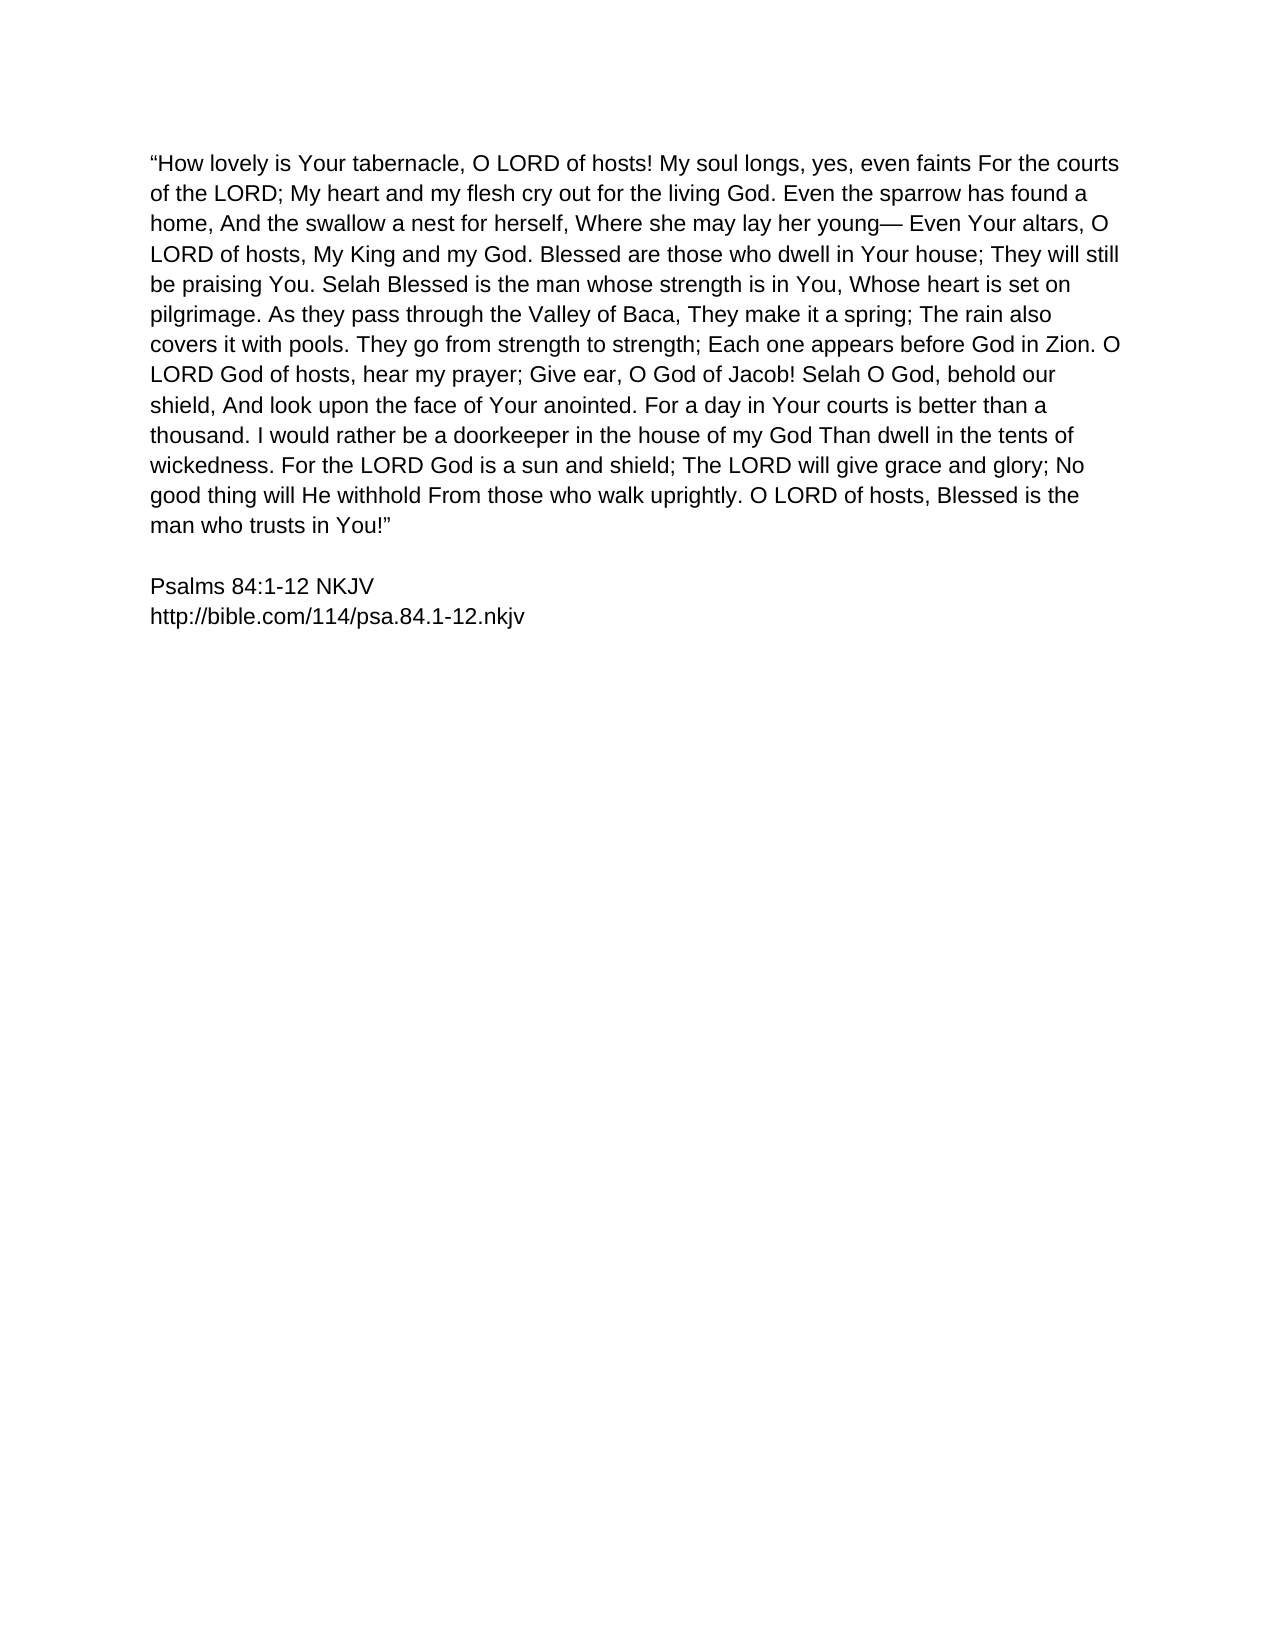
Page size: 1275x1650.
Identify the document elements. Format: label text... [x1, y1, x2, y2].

text “How lovely is Your tabernacle, O LORD of hosts! My soul longs, yes, even faints For the courts of the LORD; My heart and my flesh cry out for the living God. Even the sparrow has found a home, And the swallow a nest for herself, Where she may lay her young— Even Your altars, O LORD of hosts, My King and my God. Blessed are those who dwell in Your house; They will still be praising You. Selah Blessed is the man whose strength is in You, Whose heart is set on pilgrimage. As they pass through the Valley of Baca, They make it a spring; The rain also covers it with pools. They go from strength to strength; Each one appears before God in Zion. O LORD God of hosts, hear my prayer; Give ear, O God of Jacob! Selah O God, behold our shield, And look upon the face of Your anointed. For a day in Your courts is better than a thousand. I would rather be a doorkeeper in the house of my God Than dwell in the tents of wickedness. For the LORD God is a sun and shield; The LORD will give grace and glory; No good thing will He withhold From those who walk uprightly. O LORD of hosts, Blessed is the man who trusts in You!” [150, 150, 1125, 539]
text ‭‭Psalms‬ ‭84:1-12‬ ‭NKJV‬‬ http://bible.com/114/psa.84.1-12.nkjv [150, 543, 1125, 629]
